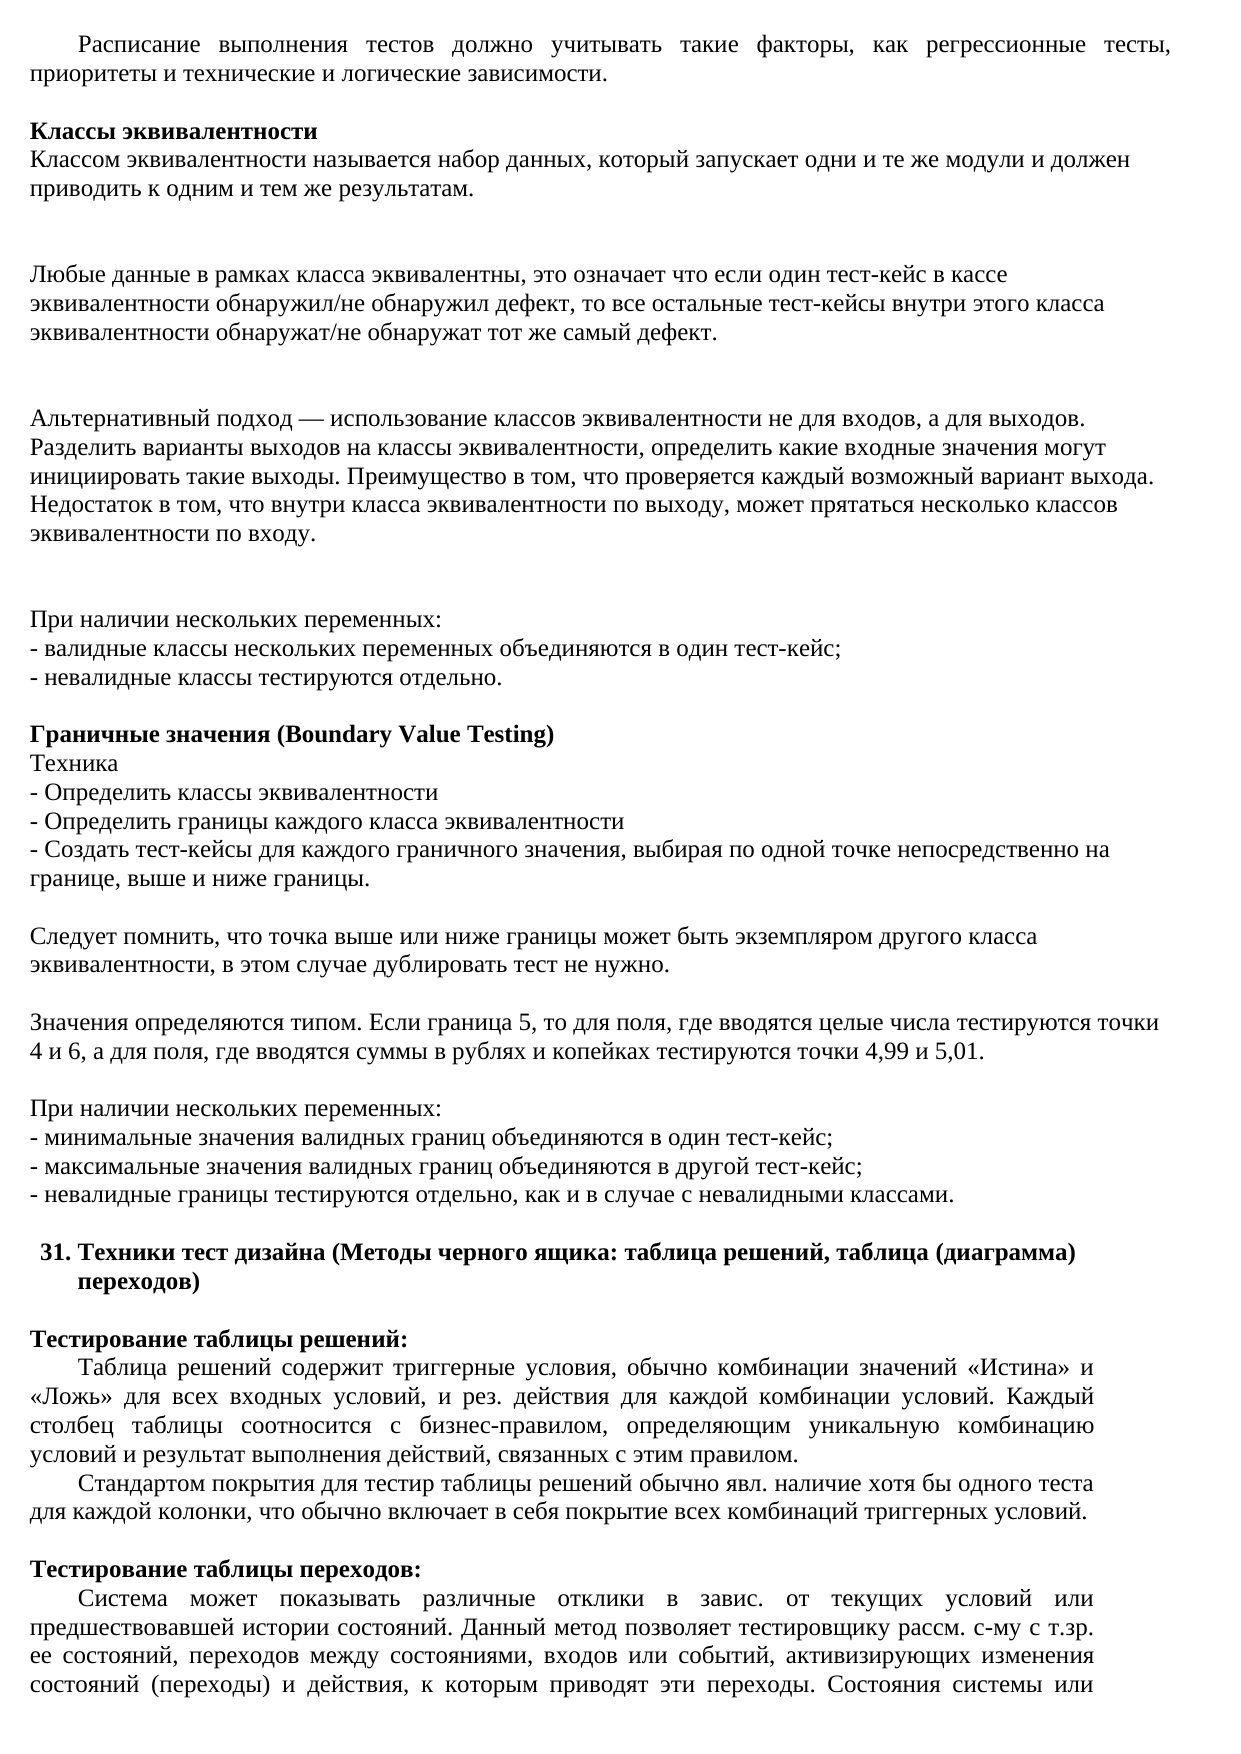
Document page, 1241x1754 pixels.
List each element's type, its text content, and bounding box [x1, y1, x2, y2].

text - минимальные значения валидных границ объединяются в один тест-кейс; [29, 1122, 1172, 1151]
text - Определить границы каждого класса эквивалентности [29, 806, 1172, 834]
text Следует помнить, что точка выше или ниже границы может быть экземпляром другого класса эквивалентности, в этом случае дублировать тест не нужно. [29, 921, 1172, 978]
text При наличии нескольких переменных: [29, 1093, 1172, 1122]
text - невалидные классы тестируются отдельно. [29, 662, 1172, 691]
text - валидные классы нескольких переменных объединяются в один тест-кейс; [29, 633, 1172, 662]
text Стандартом покрытия для тестир таблицы решений обычно явл. наличие хотя бы одного теста для каждой колонки, что обычно включает в себя покрытие всех комбинаций триггерных условий. [29, 1468, 1095, 1525]
text Граничные значения (Boundary Value Testing) [29, 719, 1172, 748]
text Таблица решений содержит триггерные условия, обычно комбинации значений «Истина» и «Ложь» для всех входных условий, и рез. действия для каждой комбинации условий. Каждый столбец таблицы соотносится с бизнес-правилом, определяющим уникальную комбинацию условий и результат выполнения действий, связанных с этим правилом. [29, 1352, 1095, 1467]
text - Создать тест-кейсы для каждого граничного значения, выбирая по одной точке непосредственно на границе, выше и ниже границы. [29, 834, 1172, 892]
text Классом эквивалентности называется набор данных, который запускает одни и те же модули и должен приводить к одним и тем же результатам. [29, 144, 1172, 202]
text Тестирование таблицы переходов: [29, 1554, 1095, 1583]
text Тестирование таблицы решений: [29, 1324, 1095, 1352]
text При наличии нескольких переменных: [29, 604, 1172, 633]
text Классы эквивалентности [29, 116, 1172, 144]
list Техники тест дизайна (Методы черного ящика: таблица решений, таблица (диаграмма) переходов) [40, 1237, 1095, 1295]
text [29, 1583, 1095, 1698]
text - невалидные границы тестируются отдельно, как и в случае с невалидными классами. [29, 1179, 1172, 1208]
text Расписание выполнения тестов должно учитывать такие факторы, как регрессионные тесты, приоритеты и технические и логические зависимости. [29, 29, 1172, 87]
text Любые данные в рамках класса эквивалентны, это означает что если один тест-кейс в кассе эквивалентности обнаружил/не обнаружил дефект, то все остальные тест-кейсы внутри этого класса эквивалентности обнаружат/не обнаружат тот же самый дефект. [29, 259, 1172, 346]
text Альтернативный подход — использование классов эквивалентности не для входов, а для выходов. Разделить варианты выходов на классы эквивалентности, определить какие входные значения могут инициировать такие выходы. Преимущество в том, что проверяется каждый возможный вариант выхода. Недостаток в том, что внутри класса эквивалентности по выходу, может прятаться несколько классов эквивалентности по входу. [29, 403, 1172, 547]
text - максимальные значения валидных границ объединяются в другой тест-кейс; [29, 1151, 1172, 1179]
text - Определить классы эквивалентности [29, 777, 1172, 806]
text Значения определяются типом. Если граница 5, то для поля, где вводятся целые числа тестируются точки 4 и 6, а для поля, где вводятся суммы в рублях и копейках тестируются точки 4,99 и 5,01. [29, 1007, 1172, 1064]
text Техника [29, 748, 1172, 777]
